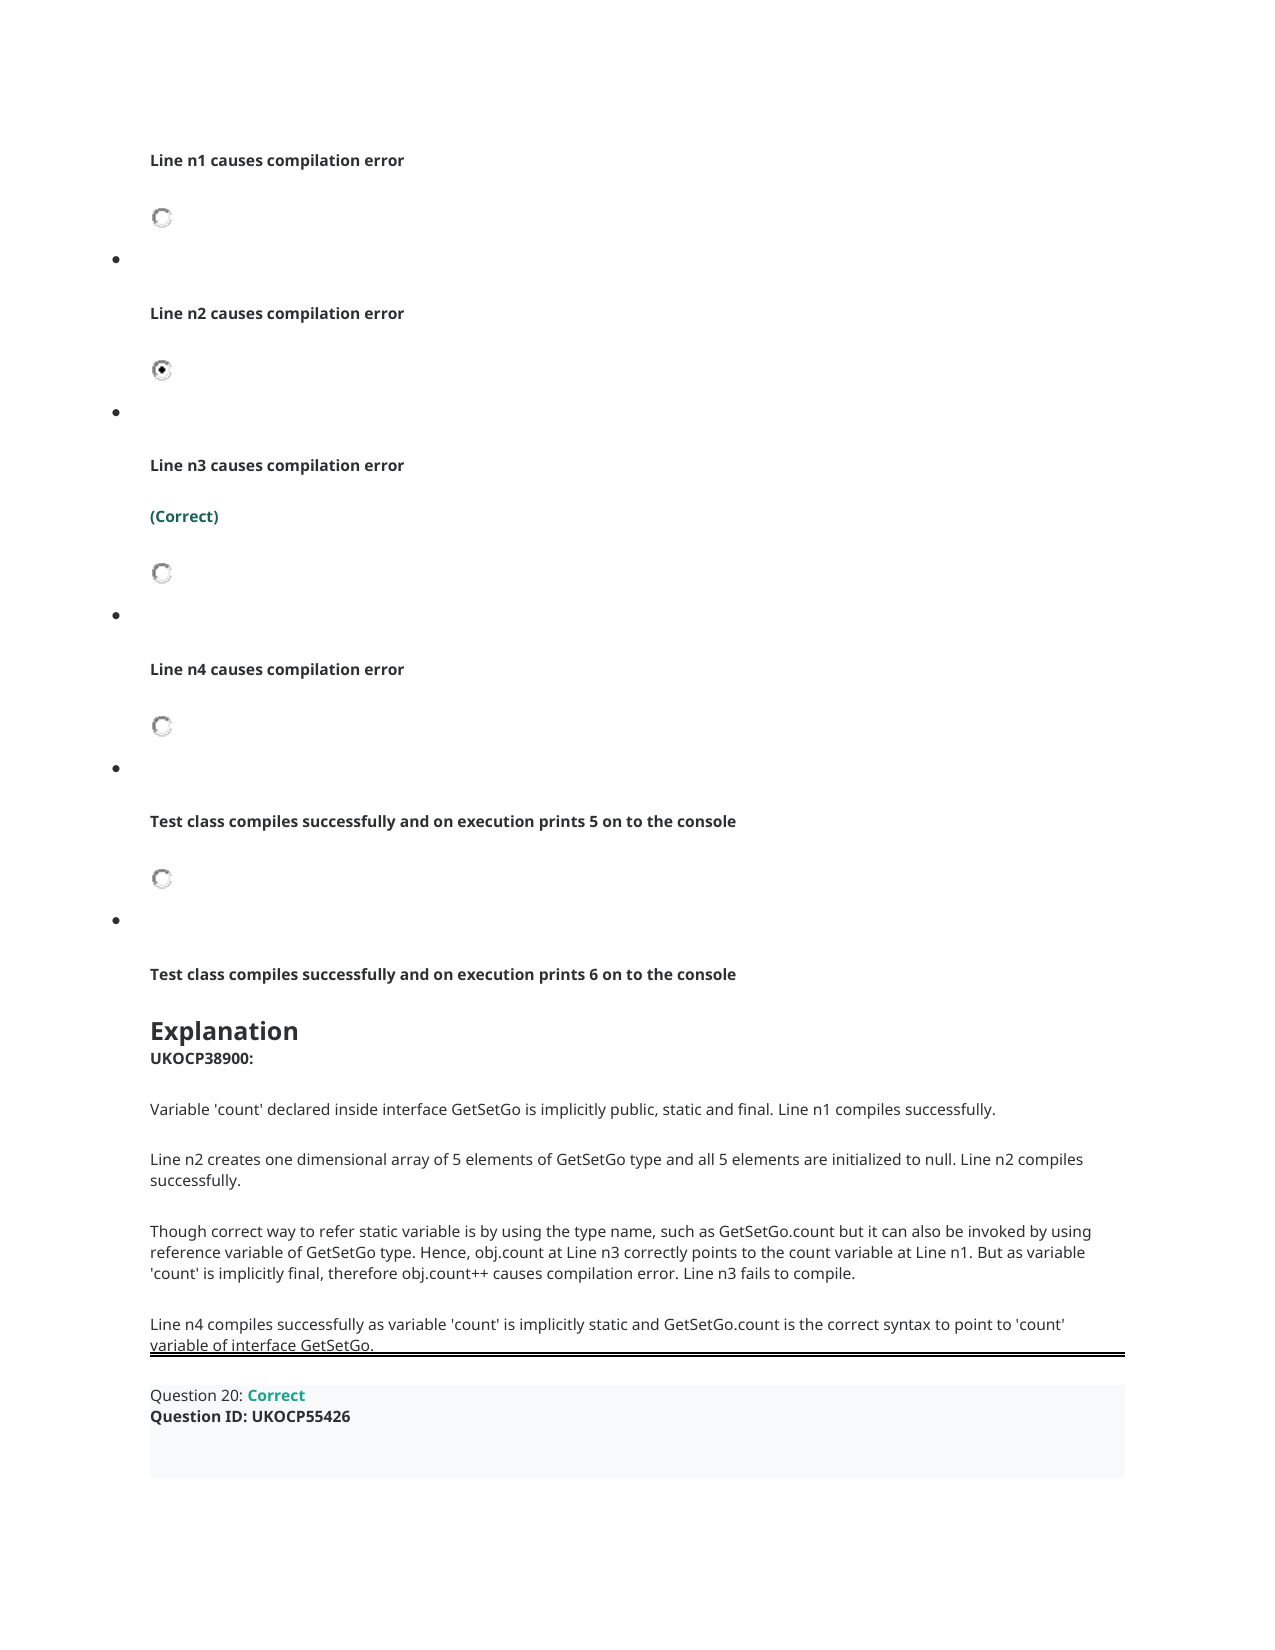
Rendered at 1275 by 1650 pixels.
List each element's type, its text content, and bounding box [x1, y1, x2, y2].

text Line n3 causes compilation error [150, 455, 1125, 476]
text Variable 'count' declared inside interface GetSetGo is implicitly public, static and final. Line n1 compiles successfully. [150, 1098, 1125, 1119]
text Line n4 compiles successfully as variable 'count' is implicitly static and GetSetGo.count is the correct syntax to point to 'count' variable of interface GetSetGo. [150, 1313, 1125, 1352]
text (Correct) [150, 506, 1125, 527]
text Question ID: UKOCP55426 [150, 1406, 1125, 1427]
text Test class compiles successfully and on execution prints 6 on to the console [150, 963, 1125, 985]
text Line n2 causes compilation error [150, 303, 1125, 324]
text Line n1 causes compilation error [150, 150, 1125, 171]
text UKOCP38900: [150, 1048, 1125, 1069]
text Explanation [150, 1014, 1125, 1048]
text Test class compiles successfully and on execution prints 5 on to the console [150, 811, 1125, 832]
text Question 20: Correct [150, 1385, 1125, 1406]
text Line n2 creates one dimensional array of 5 elements of GetSetGo type and all 5 elements are initialized to null. Line n2 compiles successfully. [150, 1149, 1125, 1191]
text Line n4 causes compilation error [150, 658, 1125, 679]
text Though correct way to refer static variable is by using the type name, such as GetSetGo.count but it can also be invoked by using reference variable of GetSetGo type. Hence, obj.count at Line n3 correctly points to the count variable at Line n1. But as variable 'count' is implicitly final, therefore obj.count++ causes compilation error. Line n3 fails to compile. [150, 1220, 1125, 1284]
